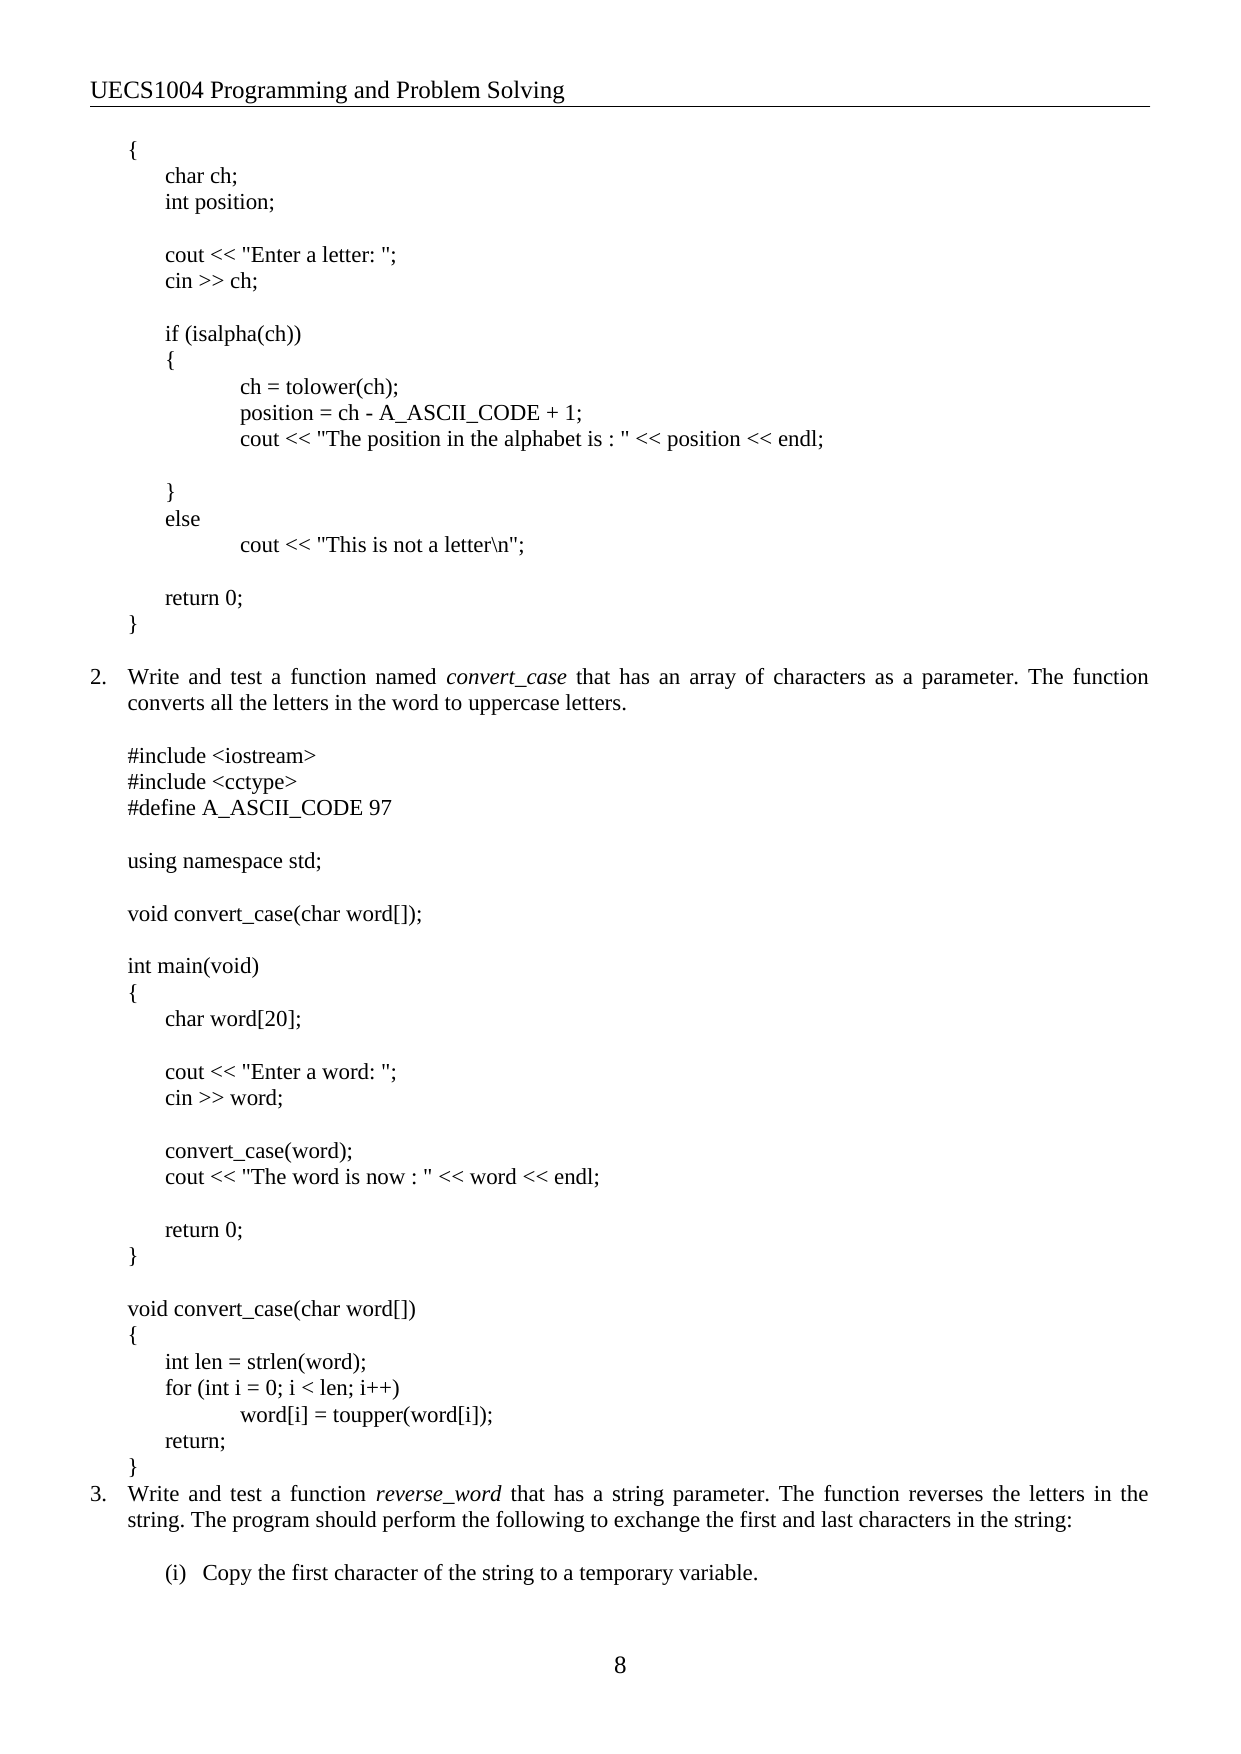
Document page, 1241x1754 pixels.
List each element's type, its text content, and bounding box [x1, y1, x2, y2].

list for (int i = 0; i < len; i++) [127, 1374, 1150, 1401]
list int main(void) [127, 953, 1150, 979]
list } [127, 478, 1150, 504]
list char word[20]; [127, 1005, 1150, 1032]
list convert_case(word); [127, 1137, 1150, 1163]
list cout << "Enter a letter: "; [127, 241, 1150, 267]
list } [127, 1453, 1150, 1480]
list cout << "The word is now : " << word << endl; [127, 1163, 1150, 1190]
list cout << "Enter a word: "; [127, 1058, 1150, 1084]
list #include <iostream> [127, 742, 1150, 768]
list word[i] = toupper(word[i]); [127, 1401, 1150, 1427]
list cin >> ch; [127, 267, 1150, 294]
list return 0; [127, 584, 1150, 610]
list void convert_case(char word[]); [127, 900, 1150, 926]
list return 0; [127, 1216, 1150, 1242]
list position = ch - A_ASCII_CODE + 1; [127, 399, 1150, 426]
list int len = strlen(word); [127, 1348, 1150, 1374]
list { [127, 979, 1150, 1005]
list void convert_case(char word[]) [127, 1295, 1150, 1322]
list char ch; [127, 162, 1150, 188]
list Write and test a function named convert_case that has an array of characters as a parameter. The function converts all the letters in the word to uppercase letters. [90, 663, 1150, 715]
list using namespace std; [127, 847, 1150, 873]
list return; [127, 1427, 1150, 1453]
list } [127, 610, 1150, 636]
list if (isalpha(ch)) [127, 320, 1150, 346]
list { [127, 1322, 1150, 1348]
list } [127, 1242, 1150, 1269]
list else [127, 504, 1150, 531]
list cout << "The position in the alphabet is : " << position << endl; [127, 426, 1150, 452]
list { [127, 136, 1150, 162]
list Copy the first character of the string to a temporary variable. [165, 1559, 1150, 1585]
list Write and test a function reverse_word that has a string parameter. The function reverses the letters in the string. The program should perform the following to exchange the first and last characters in the string: [90, 1480, 1150, 1532]
list ch = tolower(ch); [127, 373, 1150, 399]
list cout << "This is not a letter\n"; [127, 531, 1150, 557]
list cin >> word; [127, 1084, 1150, 1111]
list #define A_ASCII_CODE 97 [127, 794, 1150, 821]
list #include <cctype> [127, 768, 1150, 794]
list int position; [127, 188, 1150, 215]
list { [127, 346, 1150, 373]
